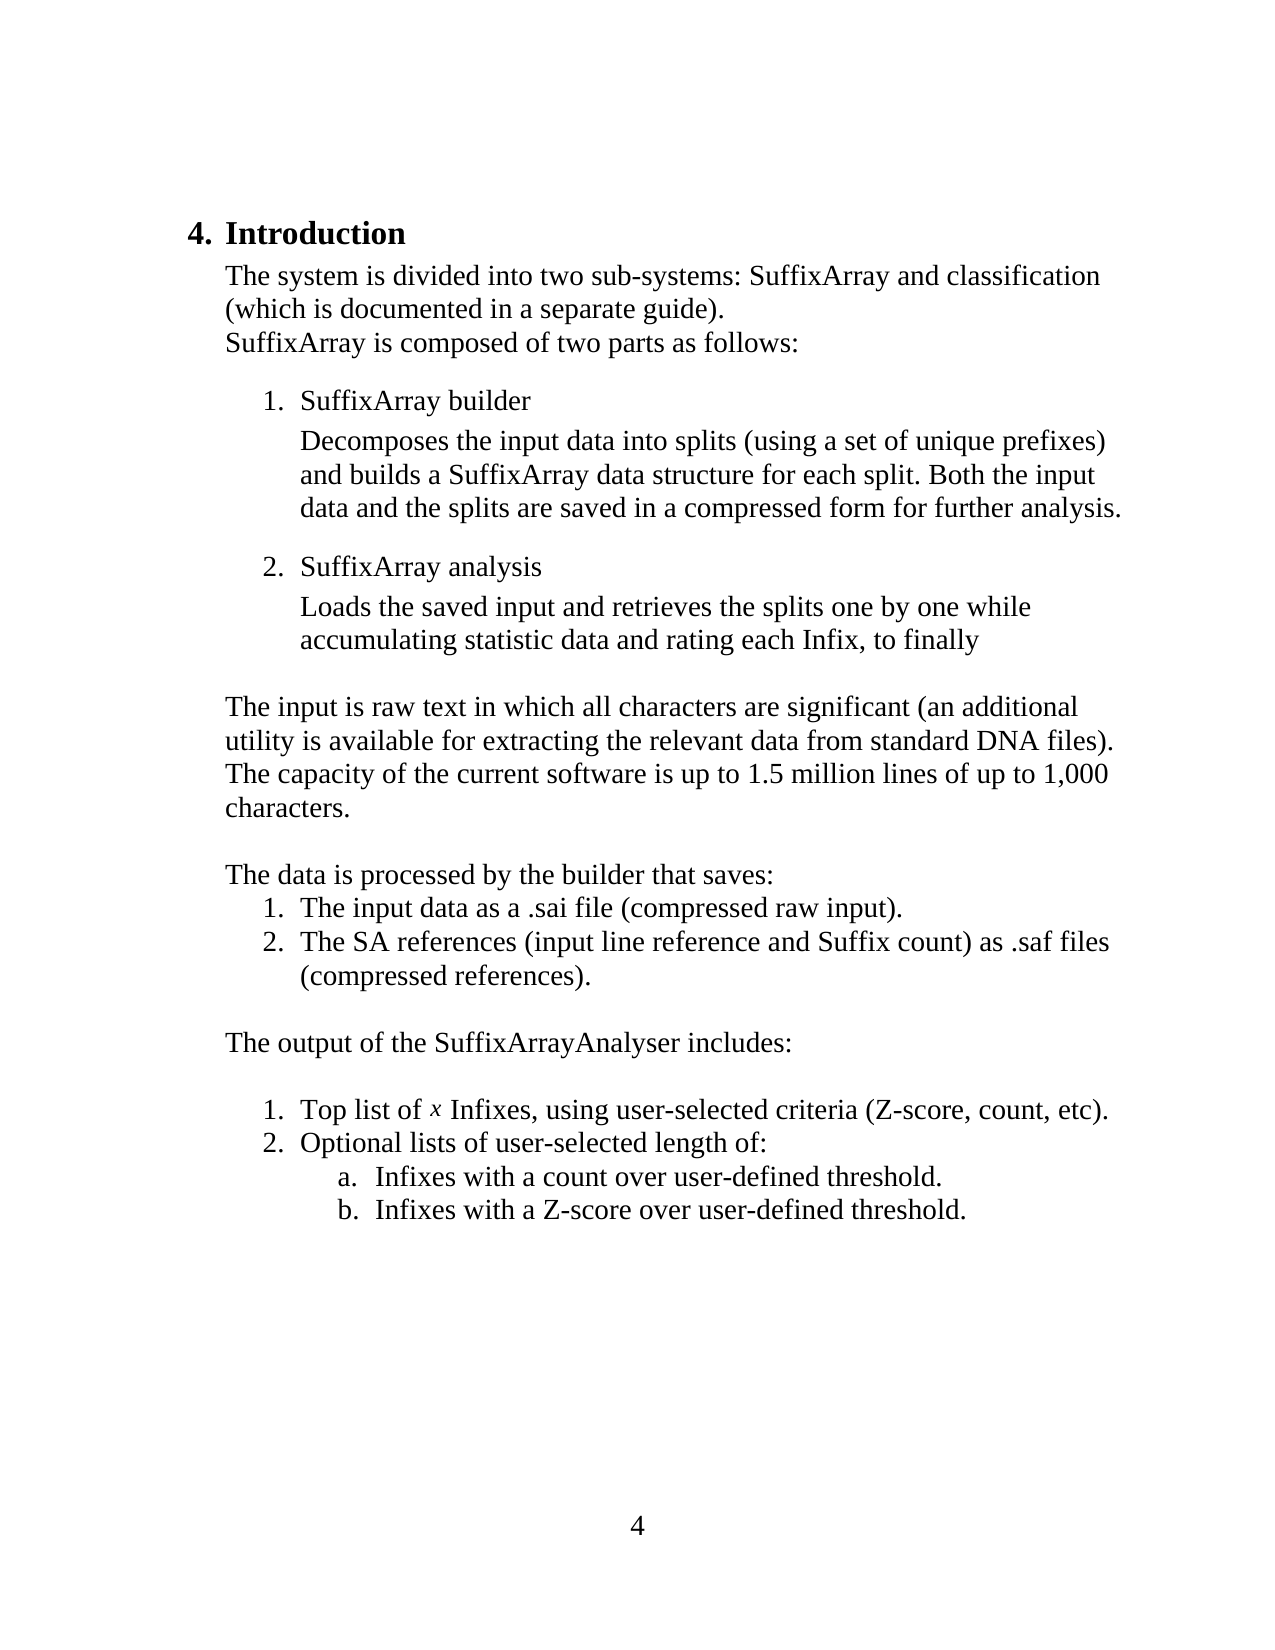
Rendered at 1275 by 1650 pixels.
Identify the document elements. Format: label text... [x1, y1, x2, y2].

list Infixes with a Z-score over user-defined threshold. [337, 1192, 1125, 1226]
text The data is processed by the builder that saves: [225, 857, 1125, 891]
text Decomposes the input data into splits (using a set of unique prefixes) and builds a SuffixArray data structure for each split. Both the input data and the splits are saved in a compressed form for further analysis. [300, 423, 1125, 524]
text The output of the SuffixArrayAnalyser includes: [225, 1025, 1125, 1058]
text The input is raw text in which all characters are significant (an additional utility is available for extracting the relevant data from standard DNA files). [225, 689, 1125, 756]
list The input data as a .sai file (compressed raw input). [262, 891, 1125, 924]
text The capacity of the current software is up to 1.5 million lines of up to 1,000 characters. [225, 756, 1125, 823]
subtitle Introduction [187, 213, 1125, 252]
text The system is divided into two sub-systems: SuffixArray and classification (which is documented in a separate guide). SuffixArray is composed of two parts as follows: [225, 258, 1125, 358]
text Loads the saved input and retrieves the splits one by one while accumulating statistic data and rating each Infix, to finally [300, 589, 1125, 656]
list Infixes with a count over user-defined threshold. [337, 1159, 1125, 1192]
subtitle SuffixArray builder [262, 383, 1125, 417]
list Top list of Infixes, using user-selected criteria (Z-score, count, etc). [262, 1092, 1125, 1125]
list Optional lists of user-selected length of: [262, 1125, 1125, 1159]
subtitle SuffixArray analysis [262, 549, 1125, 582]
list The SA references (input line reference and Suffix count) as .saf files (compressed references). [262, 924, 1125, 991]
